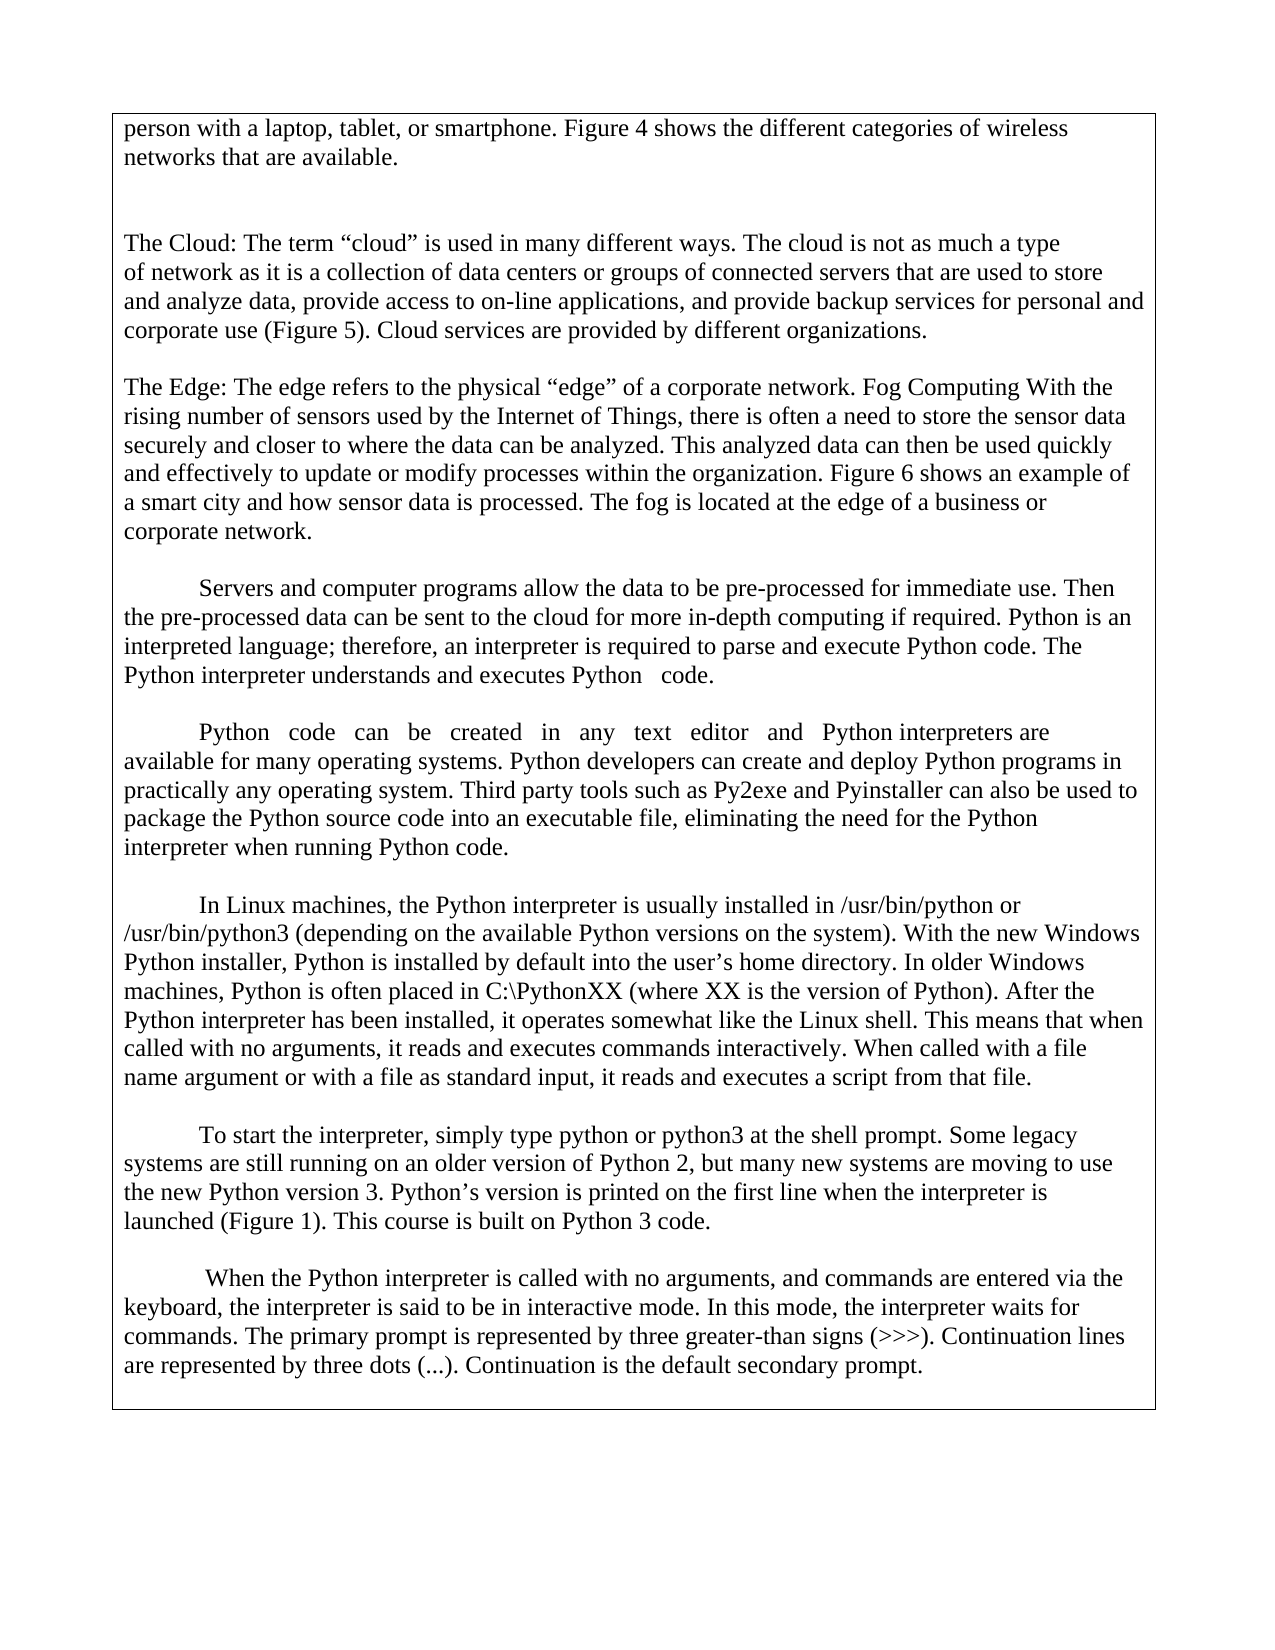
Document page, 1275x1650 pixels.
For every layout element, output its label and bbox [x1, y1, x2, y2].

table_cell [113, 114, 1155, 1409]
